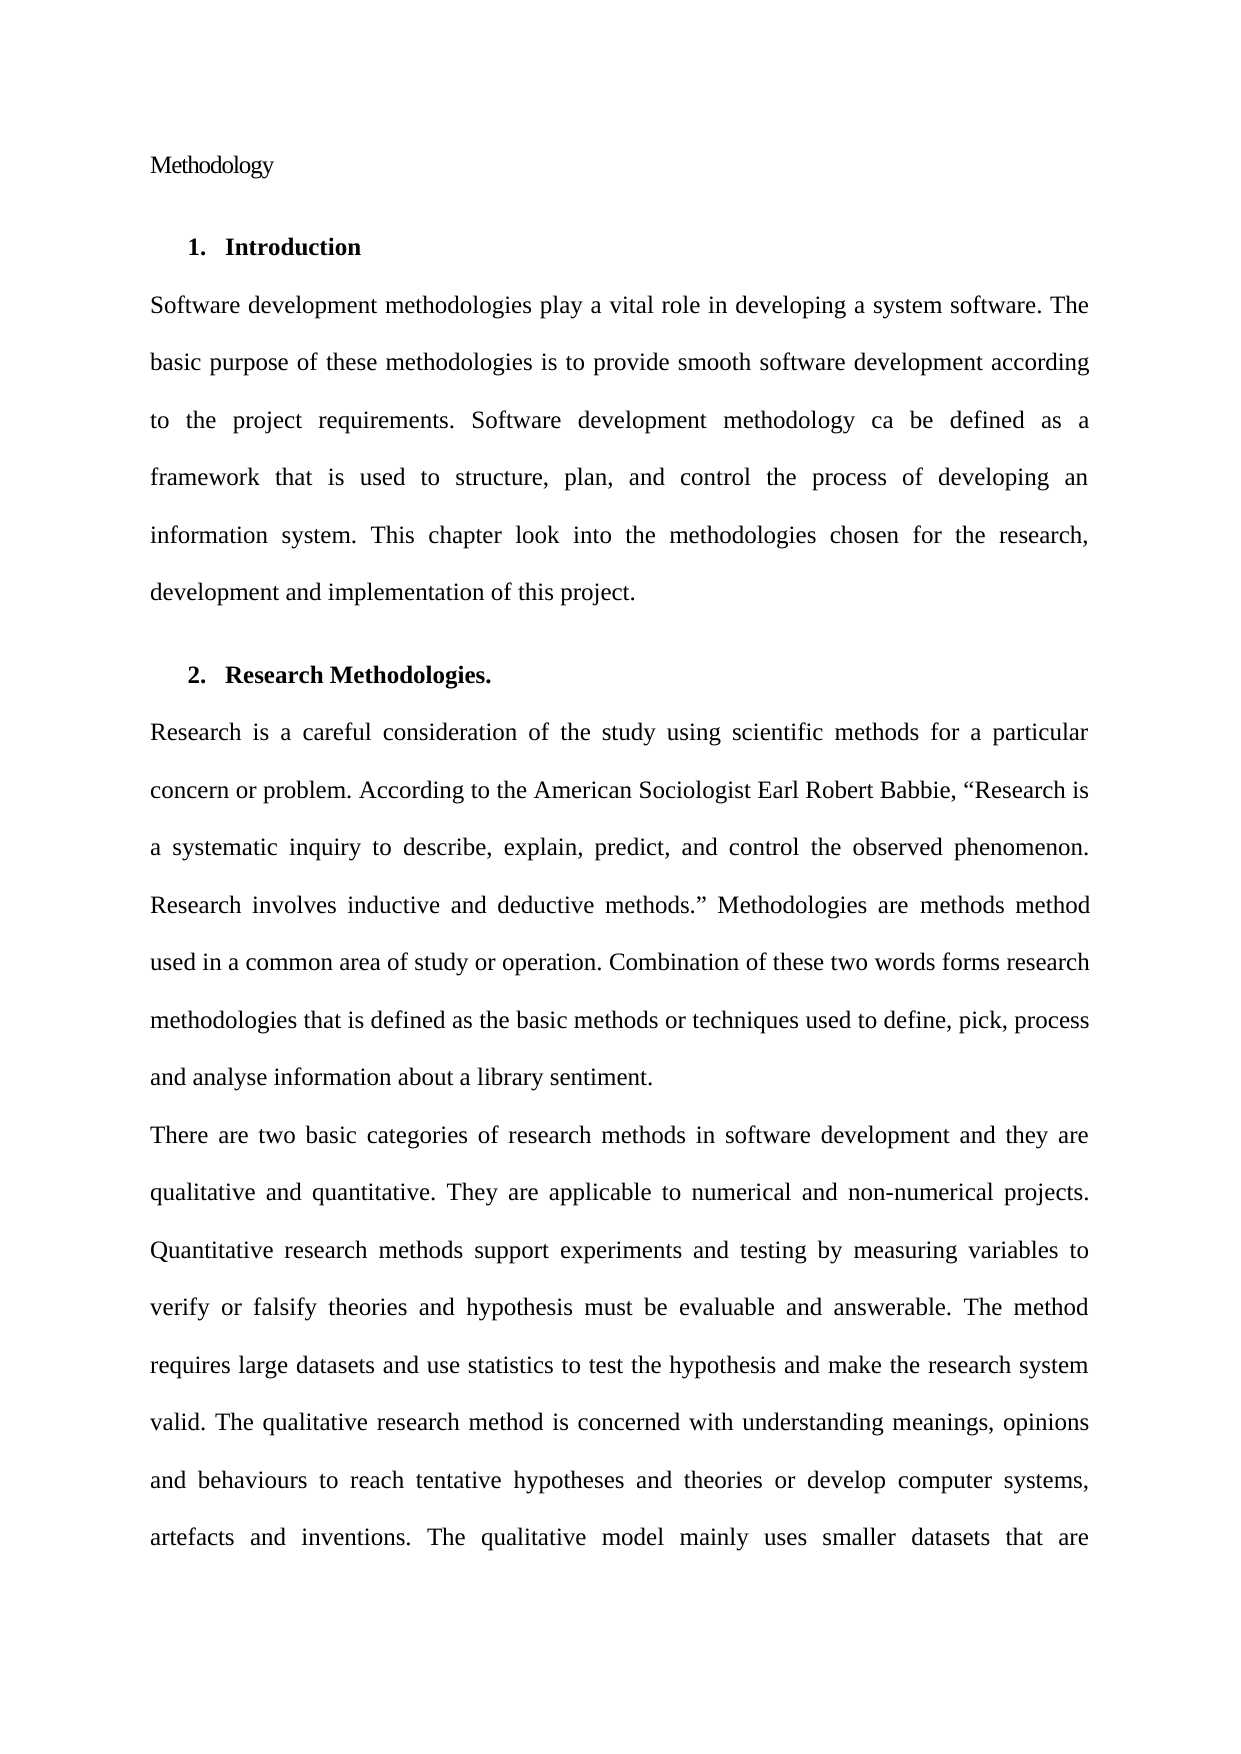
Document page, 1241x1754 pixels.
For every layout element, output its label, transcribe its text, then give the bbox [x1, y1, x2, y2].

text Software development methodologies play a vital role in developing a system software. The basic purpose of these methodologies is to provide smooth software development according to the project requirements. Software development methodology ca be defined as a framework that is used to structure, plan, and control the process of developing an information system. This chapter look into the methodologies chosen for the research, development and implementation of this project. [150, 290, 1090, 606]
subtitle Introduction [187, 232, 1090, 261]
text Research is a careful consideration of the study using scientific methods for a particular concern or problem. According to the American Sociologist Earl Robert Babbie, “Research is a systematic inquiry to describe, explain, predict, and control the observed phenomenon. Research involves inductive and deductive methods.” Methodologies are methods method used in a common area of study or operation. Combination of these two words forms research methodologies that is defined as the basic methods or techniques used to define, pick, process and analyse information about a library sentiment. [150, 717, 1090, 1091]
title Methodology [150, 150, 1090, 179]
subtitle Research Methodologies. [187, 660, 1090, 689]
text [150, 1120, 1090, 1551]
